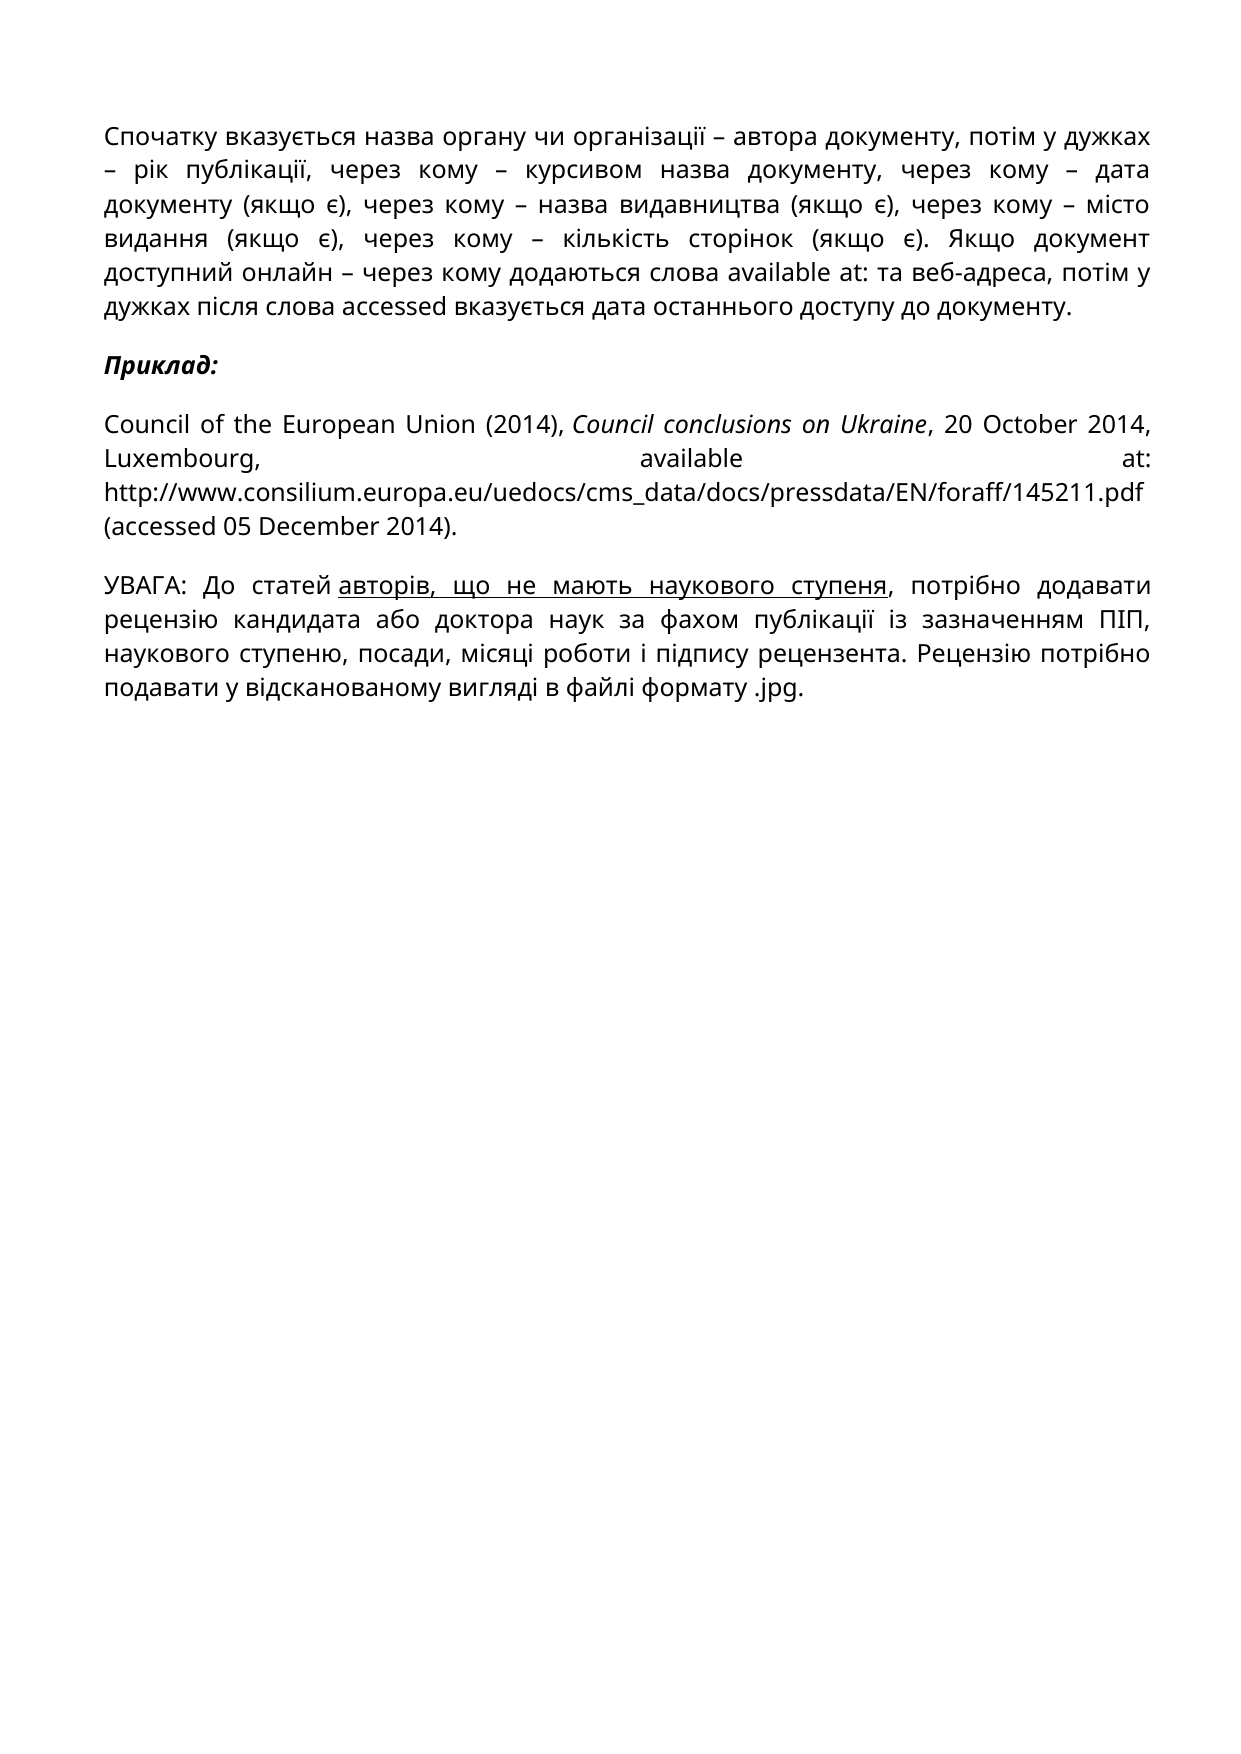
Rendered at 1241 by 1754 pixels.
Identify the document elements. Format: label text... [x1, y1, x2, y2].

text Спочатку вказується назва органу чи організації – автора документу, потім у дужках – рік публікації, через кому – курсивом назва документу, через кому – дата документу (якщо є), через кому – назва видавництва (якщо є), через кому – місто видання (якщо є), через кому – кількість сторінок (якщо є). Якщо документ доступний онлайн – через кому додаються слова available at: та веб-адреса, потім у дужках після слова accessed вказується дата останнього доступу до документу. [103, 118, 1152, 322]
text УВАГА: До статей авторів, що не мають наукового ступеня, потрібно додавати рецензію кандидата або доктора наук за фахом публікації із зазначенням ПІП, наукового ступеню, посади, місяці роботи і підпису рецензента. Рецензію потрібно подавати у відсканованому вигляді в файлі формату .jpg. [103, 568, 1152, 704]
text Приклад: [103, 347, 1152, 382]
text Council of the European Union (2014), Council conclusions on Ukraine, 20 October 2014, Luxembourg, available at: http://www.consilium.europa.eu/uedocs/cms_data/docs/pressdata/EN/foraff/145211.pdf (accessed 05 December 2014). [103, 407, 1152, 543]
